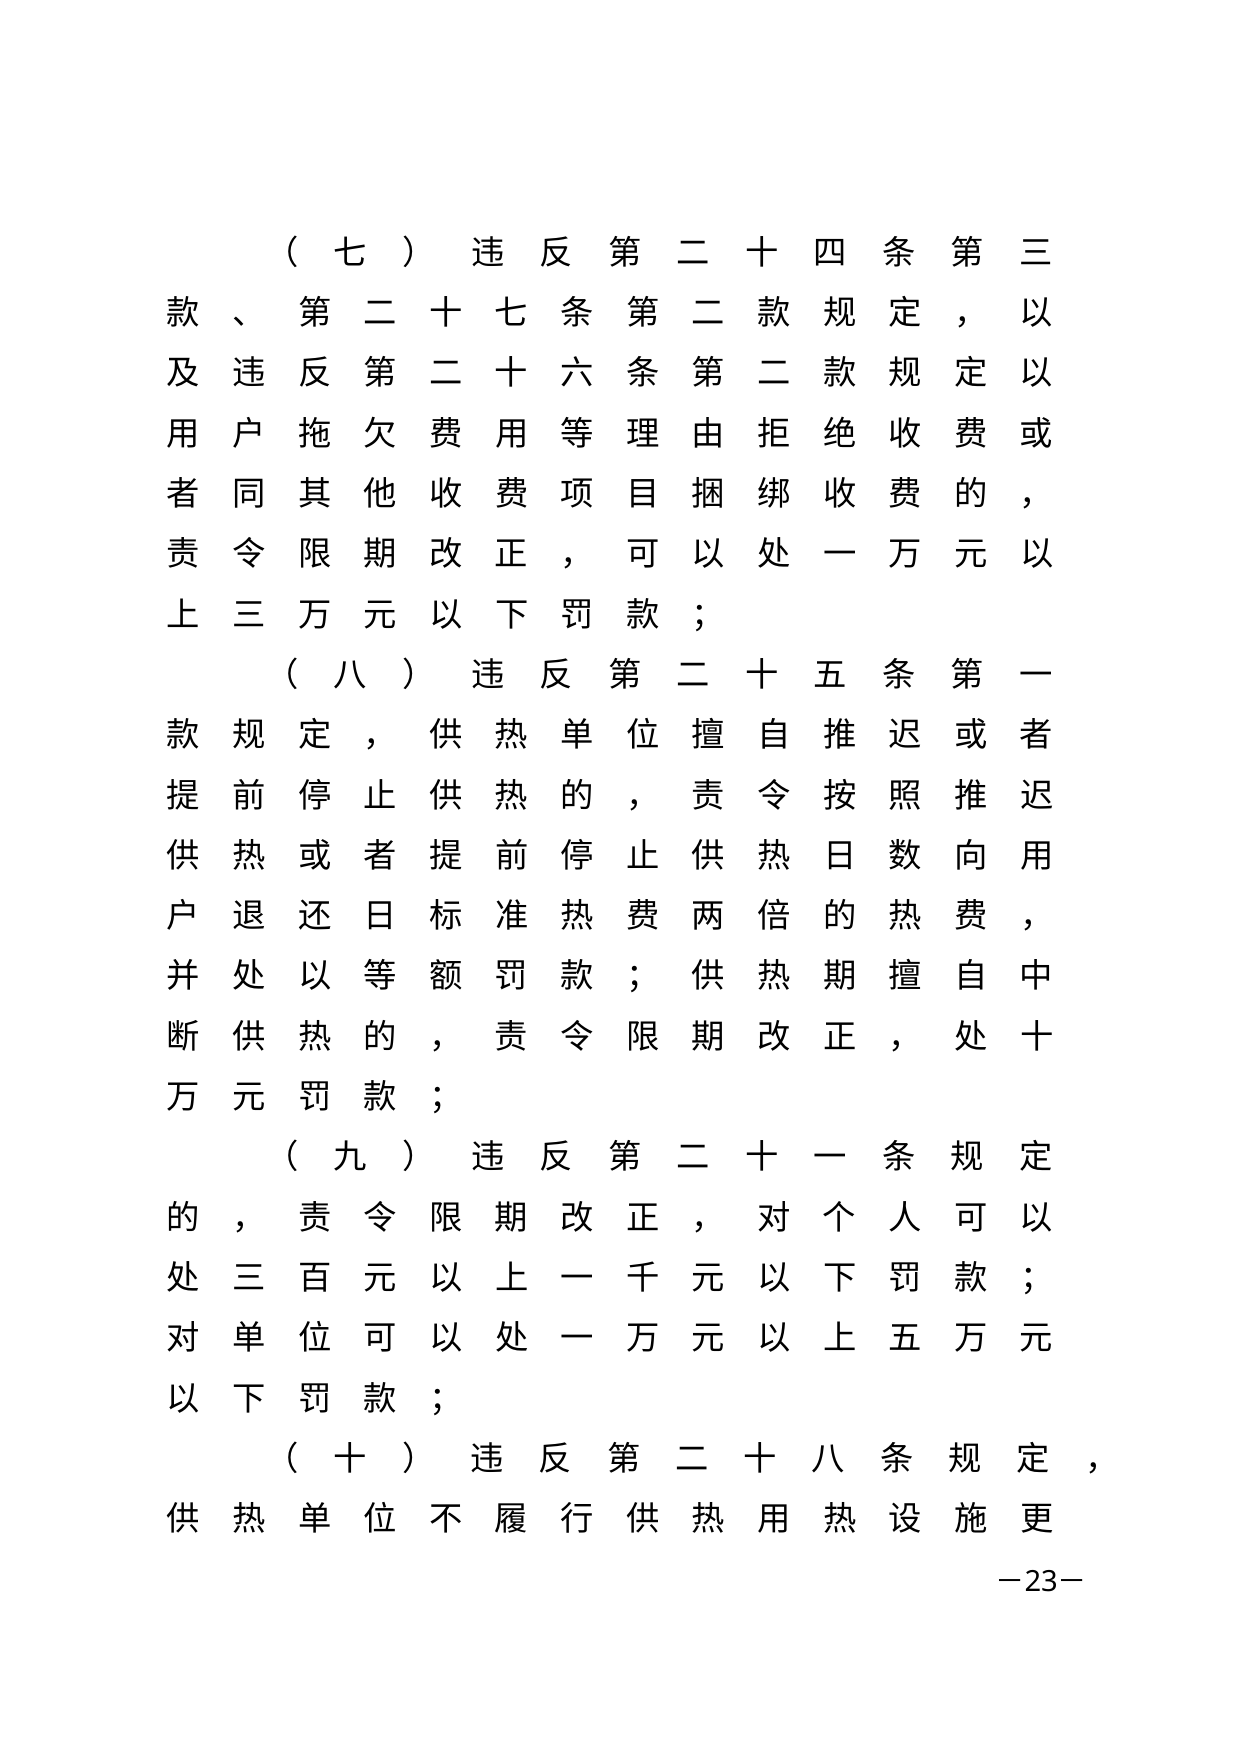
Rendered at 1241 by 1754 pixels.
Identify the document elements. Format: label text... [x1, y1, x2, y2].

text （八）违反第二十五条第一款规定，供热单位擅自推迟或者提前停止供热的，责令按照推迟供热或者提前停止供热日数向用户退还日标准热费两倍的热费，并处以等额罚款；供热期擅自中断供热的，责令限期改正，处十万元罚款； [167, 642, 1085, 1124]
text （七）违反第二十四条第三款、第二十七条第二款规定，以及违反第二十六条第二款规定以用户拖欠费用等理由拒绝收费或者同其他收费项目捆绑收费的，责令限期改正，可以处一万元以上三万元以下罚款； [167, 219, 1085, 642]
text （十）违反第二十八条规定，供热单位不履行供热用热设施更新、改造、维修、养护义务的，责令限期改正，可以处一千元以上五千元以下罚款； [167, 1426, 1085, 1546]
text （九）违反第二十一条规定的，责令限期改正，对个人可以处三百元以上一千元以下罚款；对单位可以处一万元以上五万元以下罚款； [167, 1124, 1085, 1426]
